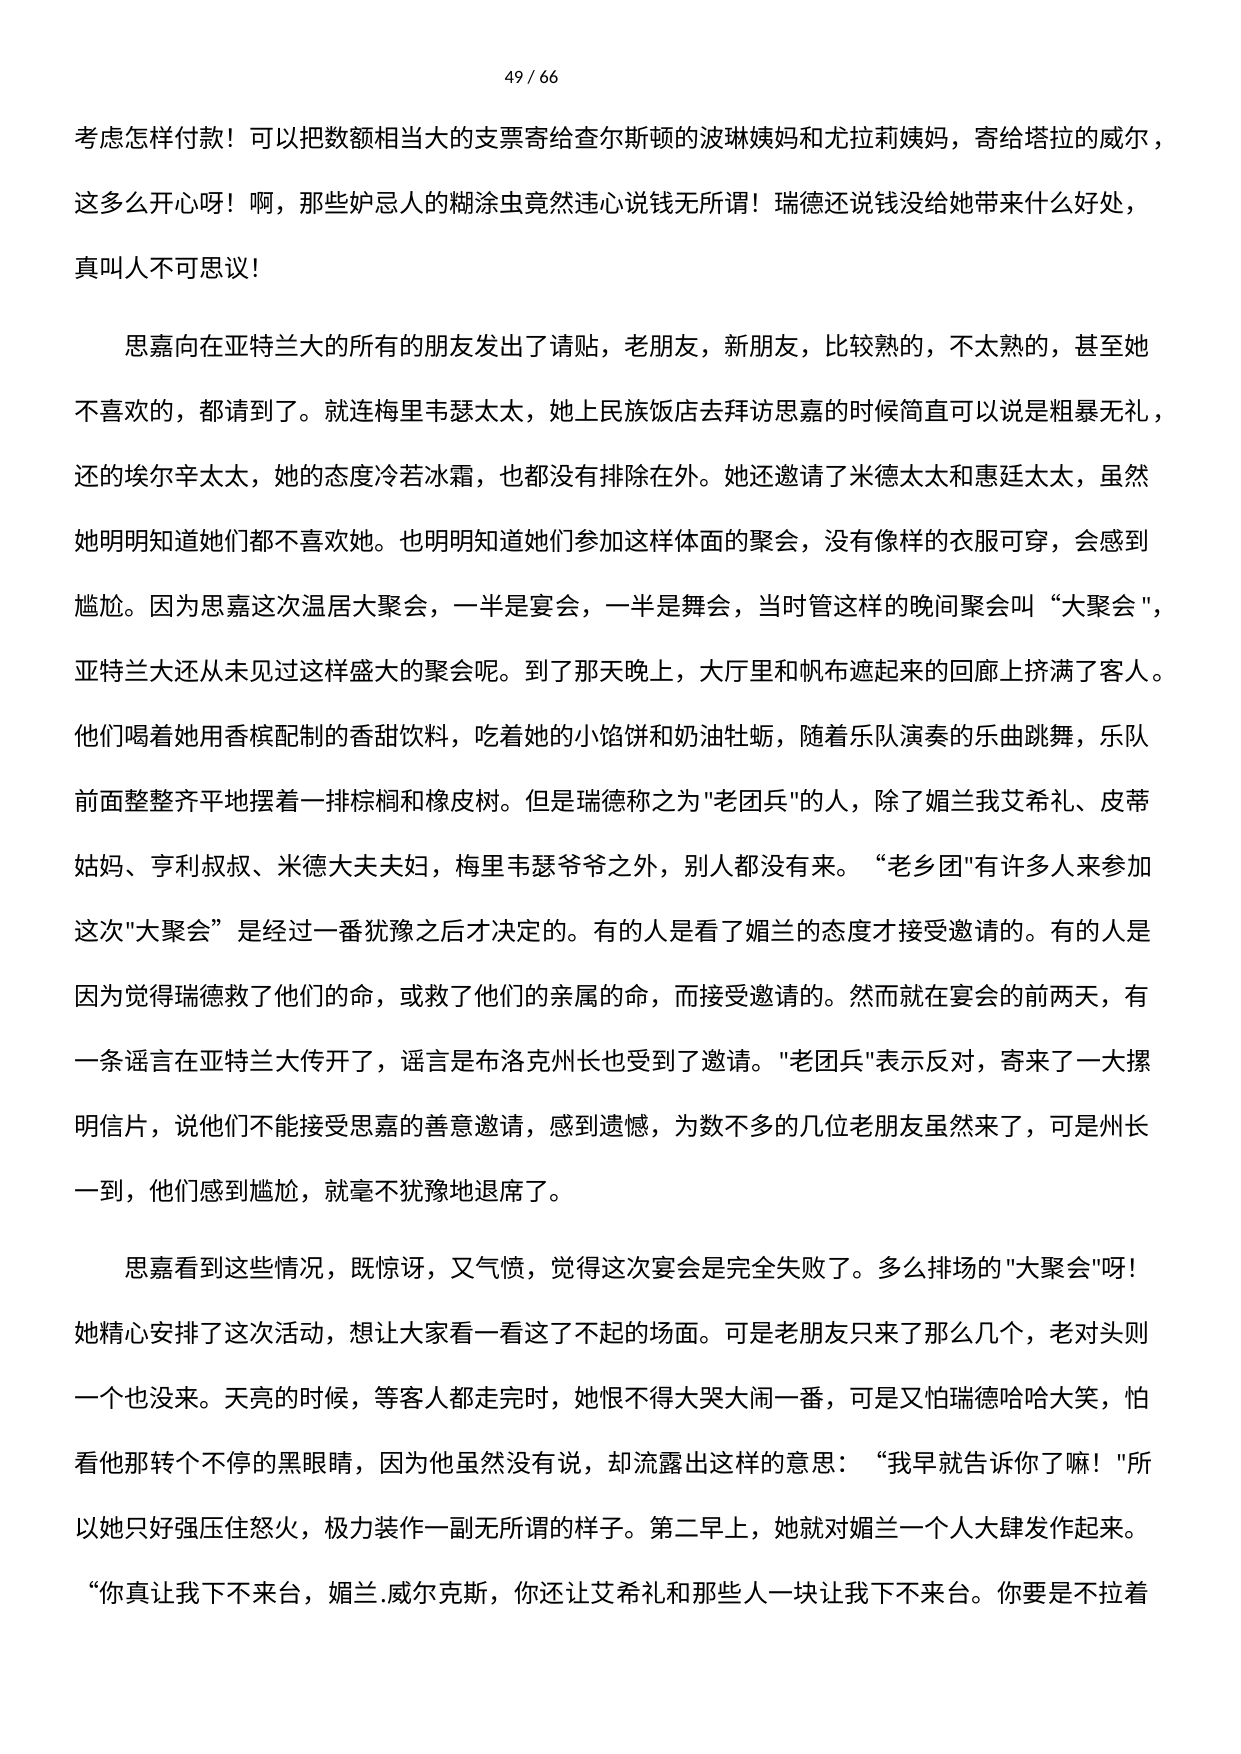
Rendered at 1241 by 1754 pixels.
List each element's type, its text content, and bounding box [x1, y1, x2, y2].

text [74, 1234, 1152, 1624]
text 思嘉向在亚特兰大的所有的朋友发出了请贴，老朋友，新朋友，比较熟的，不太熟的，甚至她不喜欢的，都请到了。就连梅里韦瑟太太，她上民族饭店去拜访思嘉的时候简直可以说是粗暴无礼，还的埃尔辛太太，她的态度冷若冰霜，也都没有排除在外。她还邀请了米德太太和惠廷太太，虽然她明明知道她们都不喜欢她。也明明知道她们参加这样体面的聚会，没有像样的衣服可穿，会感到尴尬。因为思嘉这次温居大聚会，一半是宴会，一半是舞会，当时管这样的晚间聚会叫“大聚会"，亚特兰大还从未见过这样盛大的聚会呢。到了那天晚上，大厅里和帆布遮起来的回廊上挤满了客人。他们喝着她用香槟配制的香甜饮料，吃着她的小馅饼和奶油牡蛎，随着乐队演奏的乐曲跳舞，乐队前面整整齐平地摆着一排棕榈和橡皮树。但是瑞德称之为"老团兵"的人，除了媚兰我艾希礼、皮蒂姑妈、亨利叔叔、米德大夫夫妇，梅里韦瑟爷爷之外，别人都没有来。“老乡团"有许多人来参加这次"大聚会”是经过一番犹豫之后才决定的。有的人是看了媚兰的态度才接受邀请的。有的人是因为觉得瑞德救了他们的命，或救了他们的亲属的命，而接受邀请的。然而就在宴会的前两天，有一条谣言在亚特兰大传开了，谣言是布洛克州长也受到了邀请。"老团兵"表示反对，寄来了一大摞明信片，说他们不能接受思嘉的善意邀请，感到遗憾，为数不多的几位老朋友虽然来了，可是州长一到，他们感到尴尬，就毫不犹豫地退席了。 [74, 312, 1152, 1222]
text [74, 104, 1152, 299]
